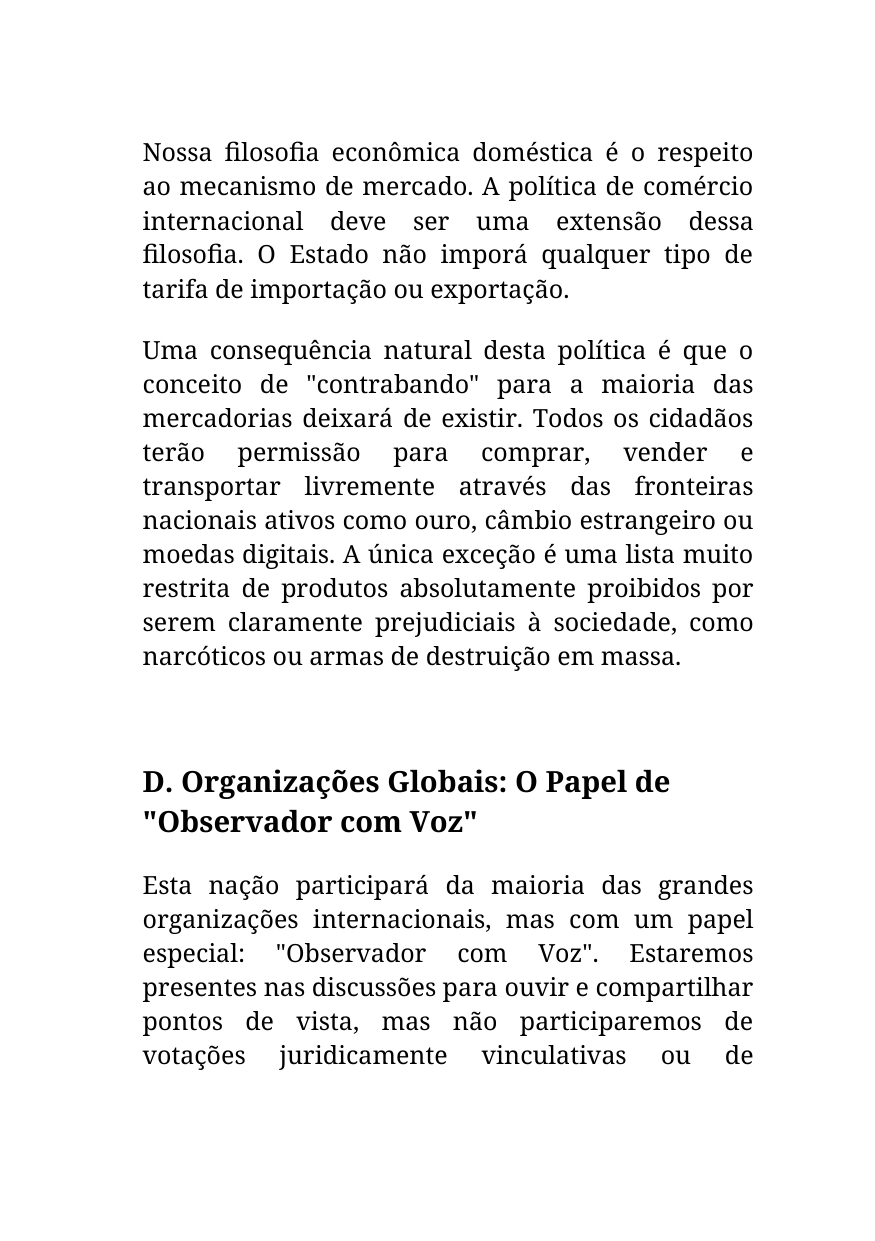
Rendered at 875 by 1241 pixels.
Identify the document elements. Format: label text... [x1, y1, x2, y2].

text Uma consequência natural desta política é que o conceito de "contrabando" para a maioria das mercadorias deixará de existir. Todos os cidadãos terão permissão para comprar, vender e transportar livremente através das fronteiras nacionais ativos como ouro, câmbio estrangeiro ou moedas digitais. A única exceção é uma lista muito restrita de produtos absolutamente proibidos por serem claramente prejudiciais à sociedade, como narcóticos ou armas de destruição em massa. [142, 332, 754, 673]
text Nossa filosofia econômica doméstica é o respeito ao mecanismo de mercado. A política de comércio internacional deve ser uma extensão dessa filosofia. O Estado não imporá qualquer tipo de tarifa de importação ou exportação. [142, 135, 754, 305]
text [142, 868, 754, 1072]
text D. Organizações Globais: O Papel de "Observador com Voz" [142, 761, 754, 841]
